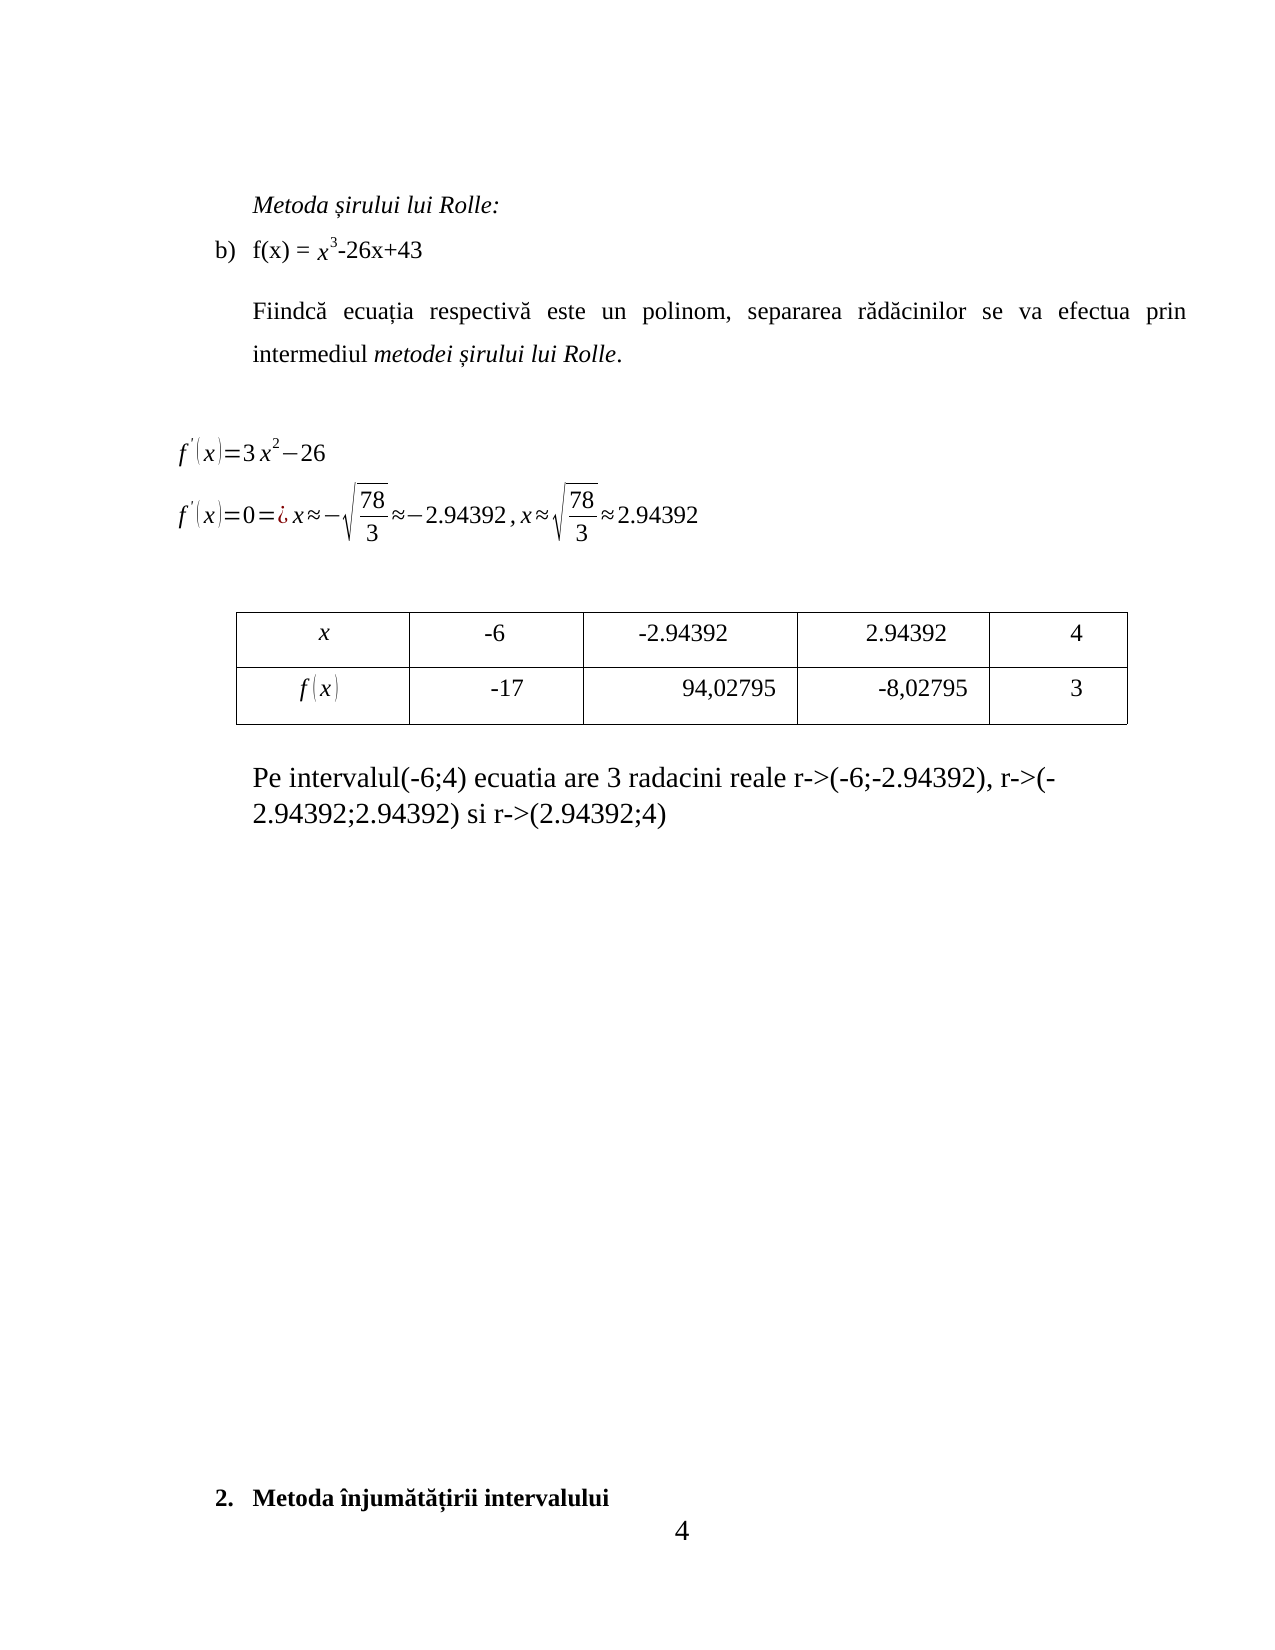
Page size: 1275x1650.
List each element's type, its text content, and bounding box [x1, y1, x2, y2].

text Fiindcă ecuația respectivă este un polinom, separarea rădăcinilor se va efectua prin intermediul metodei șirului lui Rolle. [252, 296, 1186, 368]
table_cell -8,02795 [798, 668, 989, 723]
table_cell 3 [990, 668, 1127, 723]
list Pe intervalul(-6;4) ecuatia are 3 radacini reale r->(-6;-2.94392), r->(-2.94392;2.94392) si r->(2.94392;4) [252, 760, 1186, 829]
table_cell [237, 668, 409, 723]
list Metoda înjumătățirii intervalului [215, 1483, 1186, 1512]
table_header -2.94392 [584, 613, 797, 667]
list Metoda șirului lui Rolle: [252, 190, 1186, 219]
table_header 2.94392 [798, 613, 989, 667]
table_cell -17 [410, 668, 583, 723]
table_header -6 [410, 613, 583, 667]
table_header [237, 613, 409, 667]
table_cell 94,02795 [584, 668, 797, 723]
table_header 4 [990, 613, 1127, 667]
list f(x) = -26x+43 [215, 233, 1186, 265]
